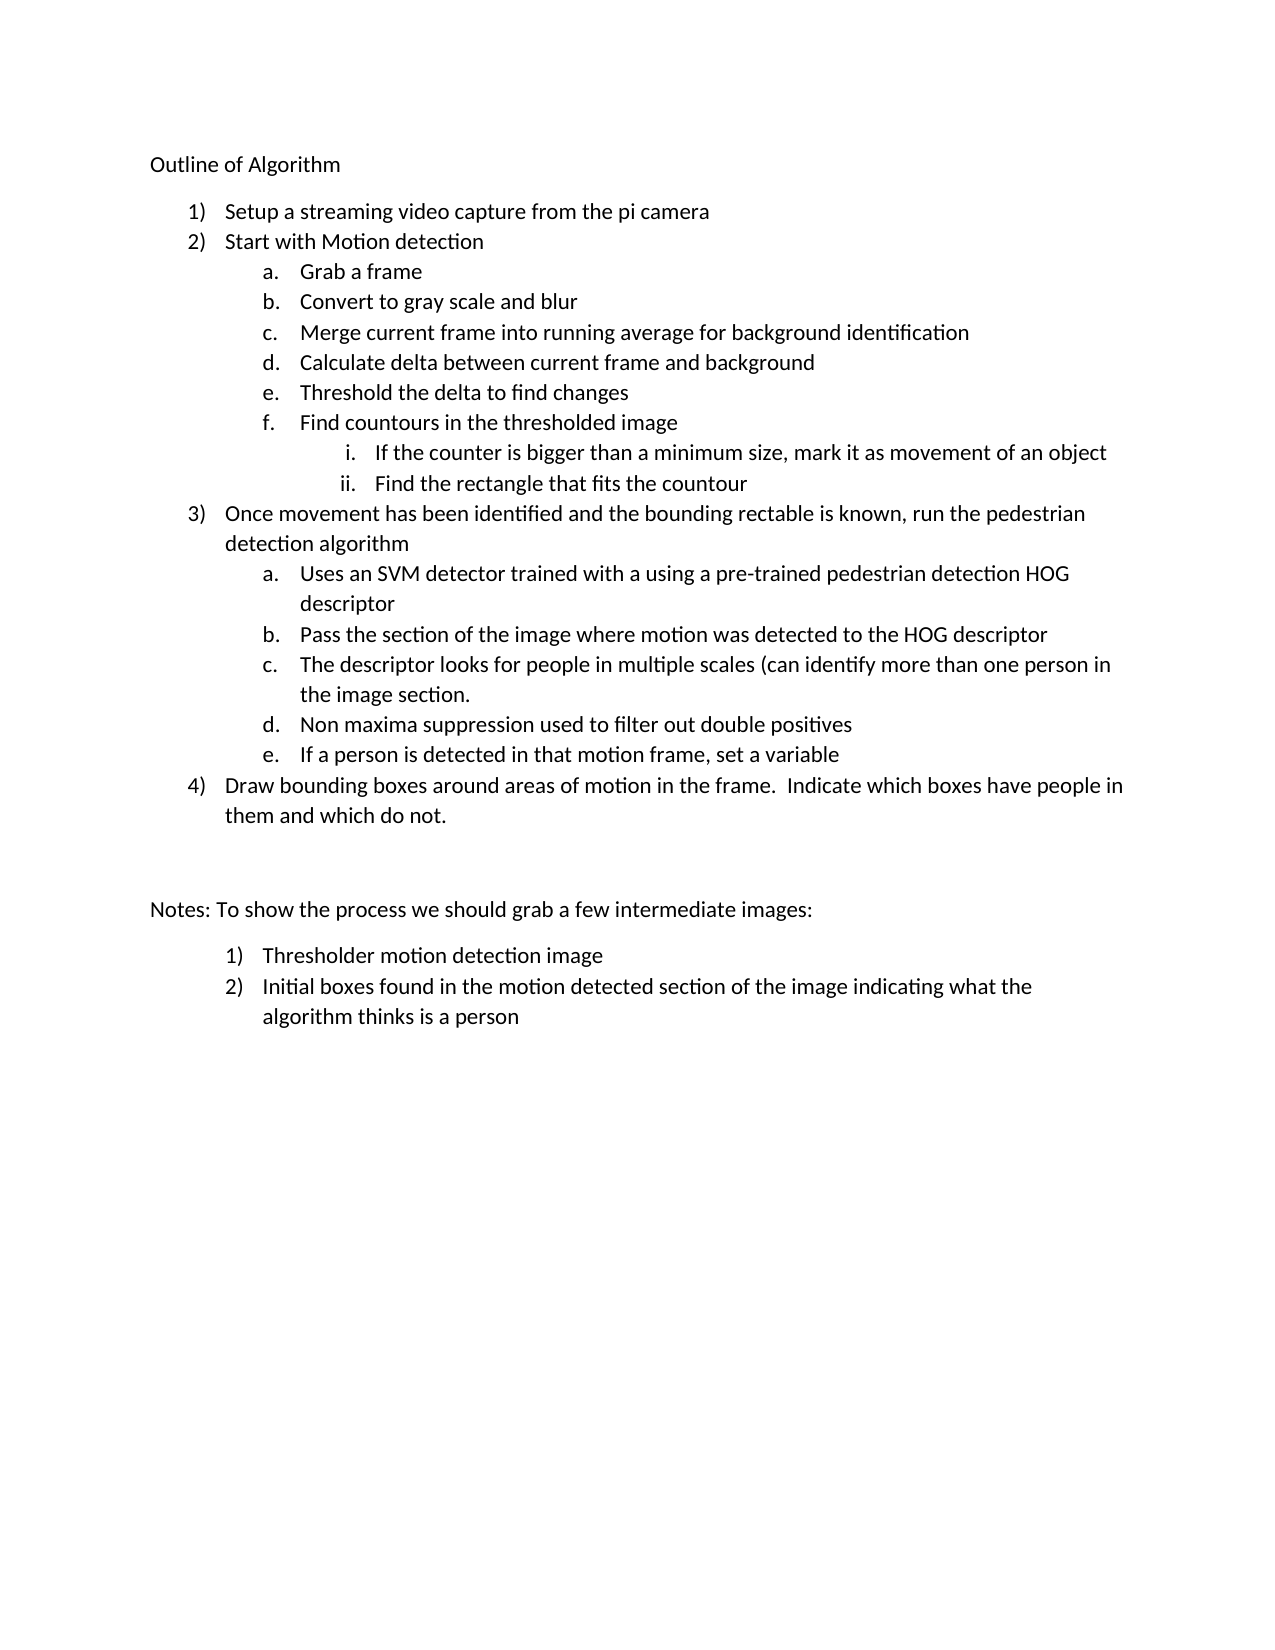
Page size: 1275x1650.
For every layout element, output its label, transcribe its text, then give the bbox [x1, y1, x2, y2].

list Merge current frame into running average for background identification [262, 318, 1125, 346]
list If a person is detected in that motion frame, set a variable [262, 741, 1125, 769]
list Convert to gray scale and blur [262, 287, 1125, 316]
list Find the rectangle that fits the countour [356, 469, 1125, 497]
list Calculate delta between current frame and background [262, 348, 1125, 376]
list Non maxima suppression used to filter out double positives [262, 710, 1125, 738]
list Uses an SVM detector trained with a using a pre-trained pedestrian detection HOG descriptor [262, 559, 1125, 618]
list Initial boxes found in the motion detected section of the image indicating what the algorithm thinks is a person [225, 972, 1125, 1030]
list Thresholder motion detection image [225, 942, 1125, 970]
list Threshold the delta to find changes [262, 378, 1125, 406]
list The descriptor looks for people in multiple scales (can identify more than one person in the image section. [262, 650, 1125, 708]
list Start with Motion detection [187, 227, 1125, 255]
list Grab a frame [262, 257, 1125, 285]
list Setup a streaming video capture from the pi camera [187, 197, 1125, 225]
list Pass the section of the image where motion was detected to the HOG descriptor [262, 620, 1125, 648]
list If the counter is bigger than a minimum size, mark it as movement of an object [356, 438, 1125, 467]
list Find countours in the thresholded image [262, 408, 1125, 436]
text Outline of Algorithm [150, 150, 1125, 178]
list Draw bounding boxes around areas of motion in the frame. Indicate which boxes have people in them and which do not. [187, 771, 1125, 829]
text Notes: To show the process we should grab a few intermediate images: [150, 895, 1125, 923]
list Once movement has been identified and the bounding rectable is known, run the pedestrian detection algorithm [187, 499, 1125, 557]
